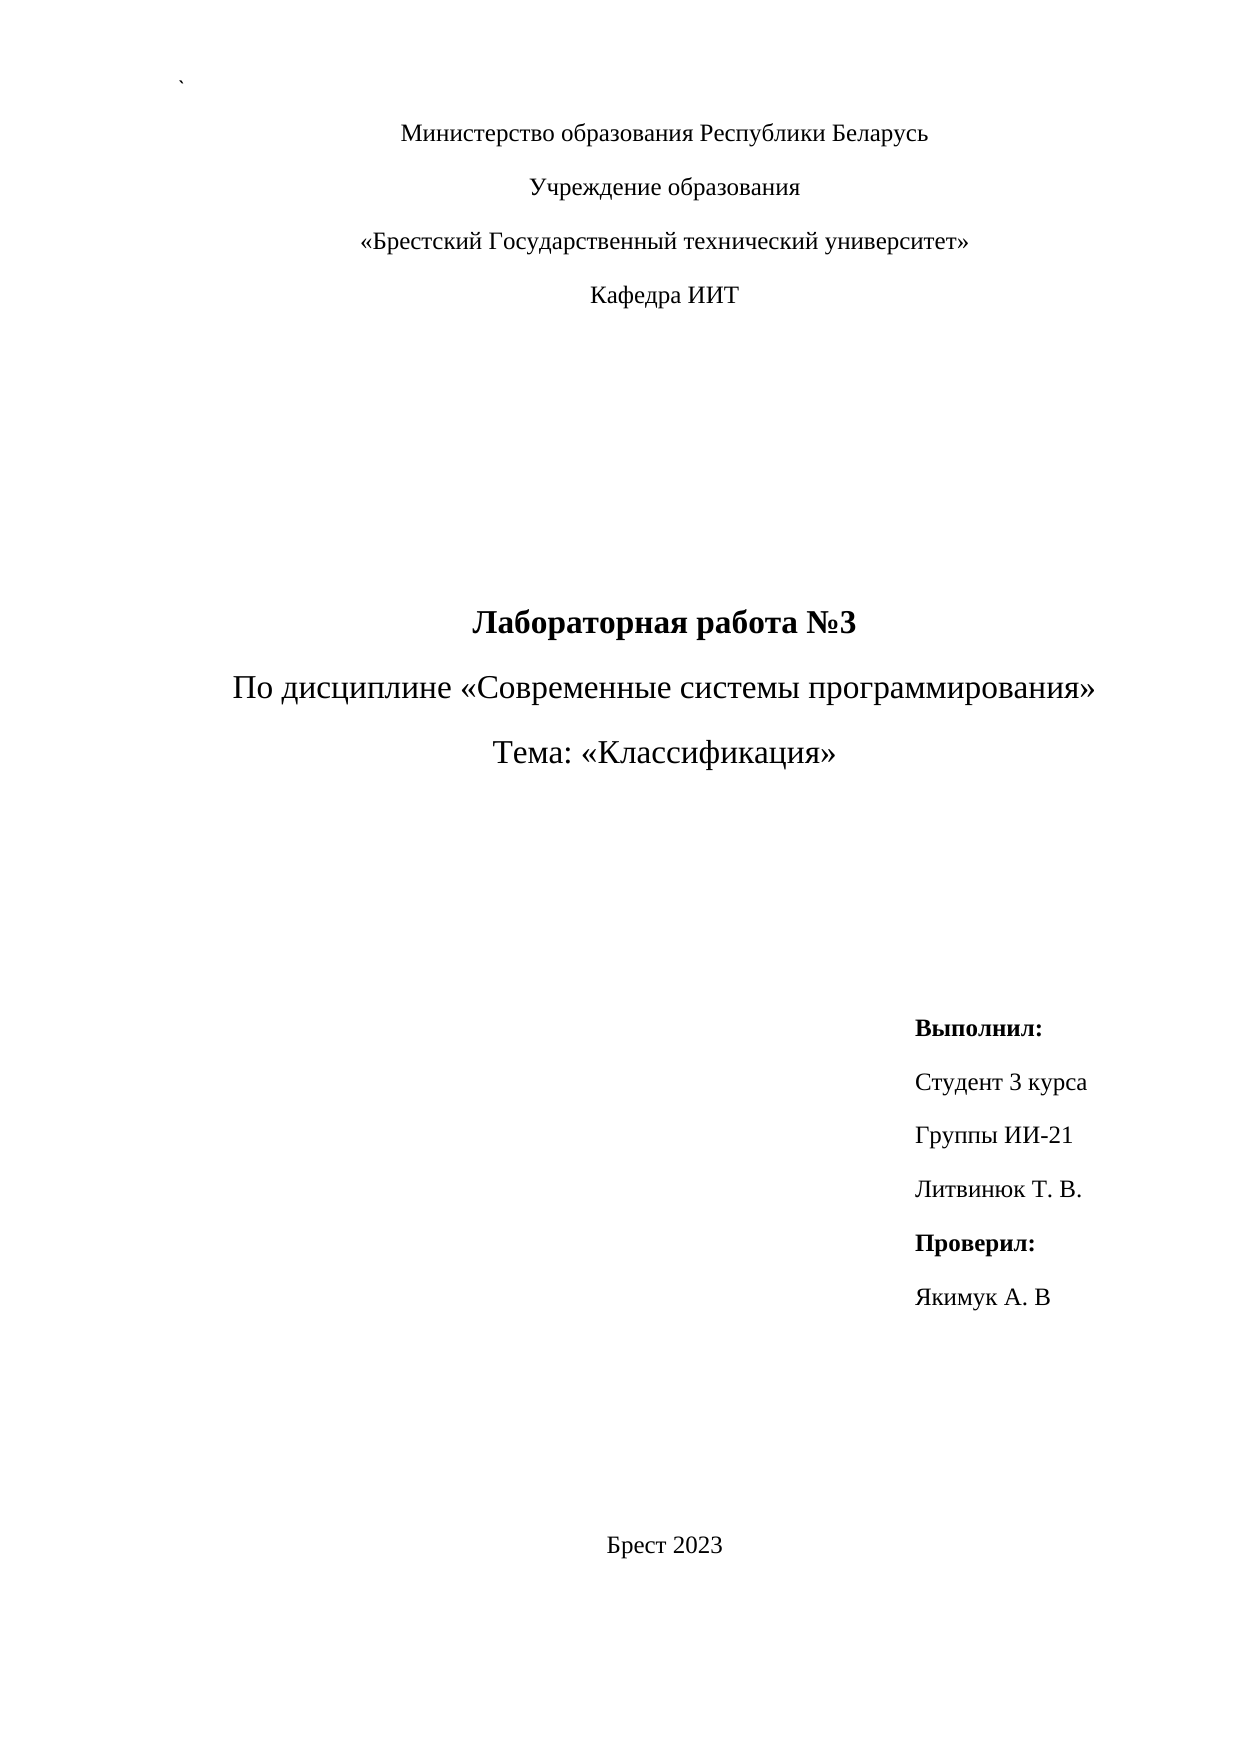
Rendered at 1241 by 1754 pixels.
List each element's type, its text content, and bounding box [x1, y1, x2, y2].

text Министерство образования Республики Беларусь [177, 118, 1152, 147]
text Группы ИИ-21 [841, 1121, 1152, 1149]
text Выполнил: [841, 1013, 1152, 1042]
text Брест 2023 [177, 1531, 1152, 1559]
text Кафедра ИИТ [177, 280, 1152, 308]
text Якимук А. В [841, 1282, 1181, 1311]
text «Брестский Государственный технический университет» [177, 226, 1152, 254]
text Лабораторная работа №3 [177, 603, 1152, 641]
text Литвинюк Т. В. [841, 1174, 1152, 1203]
text Студент 3 курса [841, 1067, 1152, 1096]
text Тема: «Классификация» [177, 733, 1152, 771]
text Проверил: [841, 1228, 1152, 1257]
text Учреждение образования [177, 172, 1152, 201]
text По дисциплине «Современные системы программирования» [177, 668, 1152, 706]
